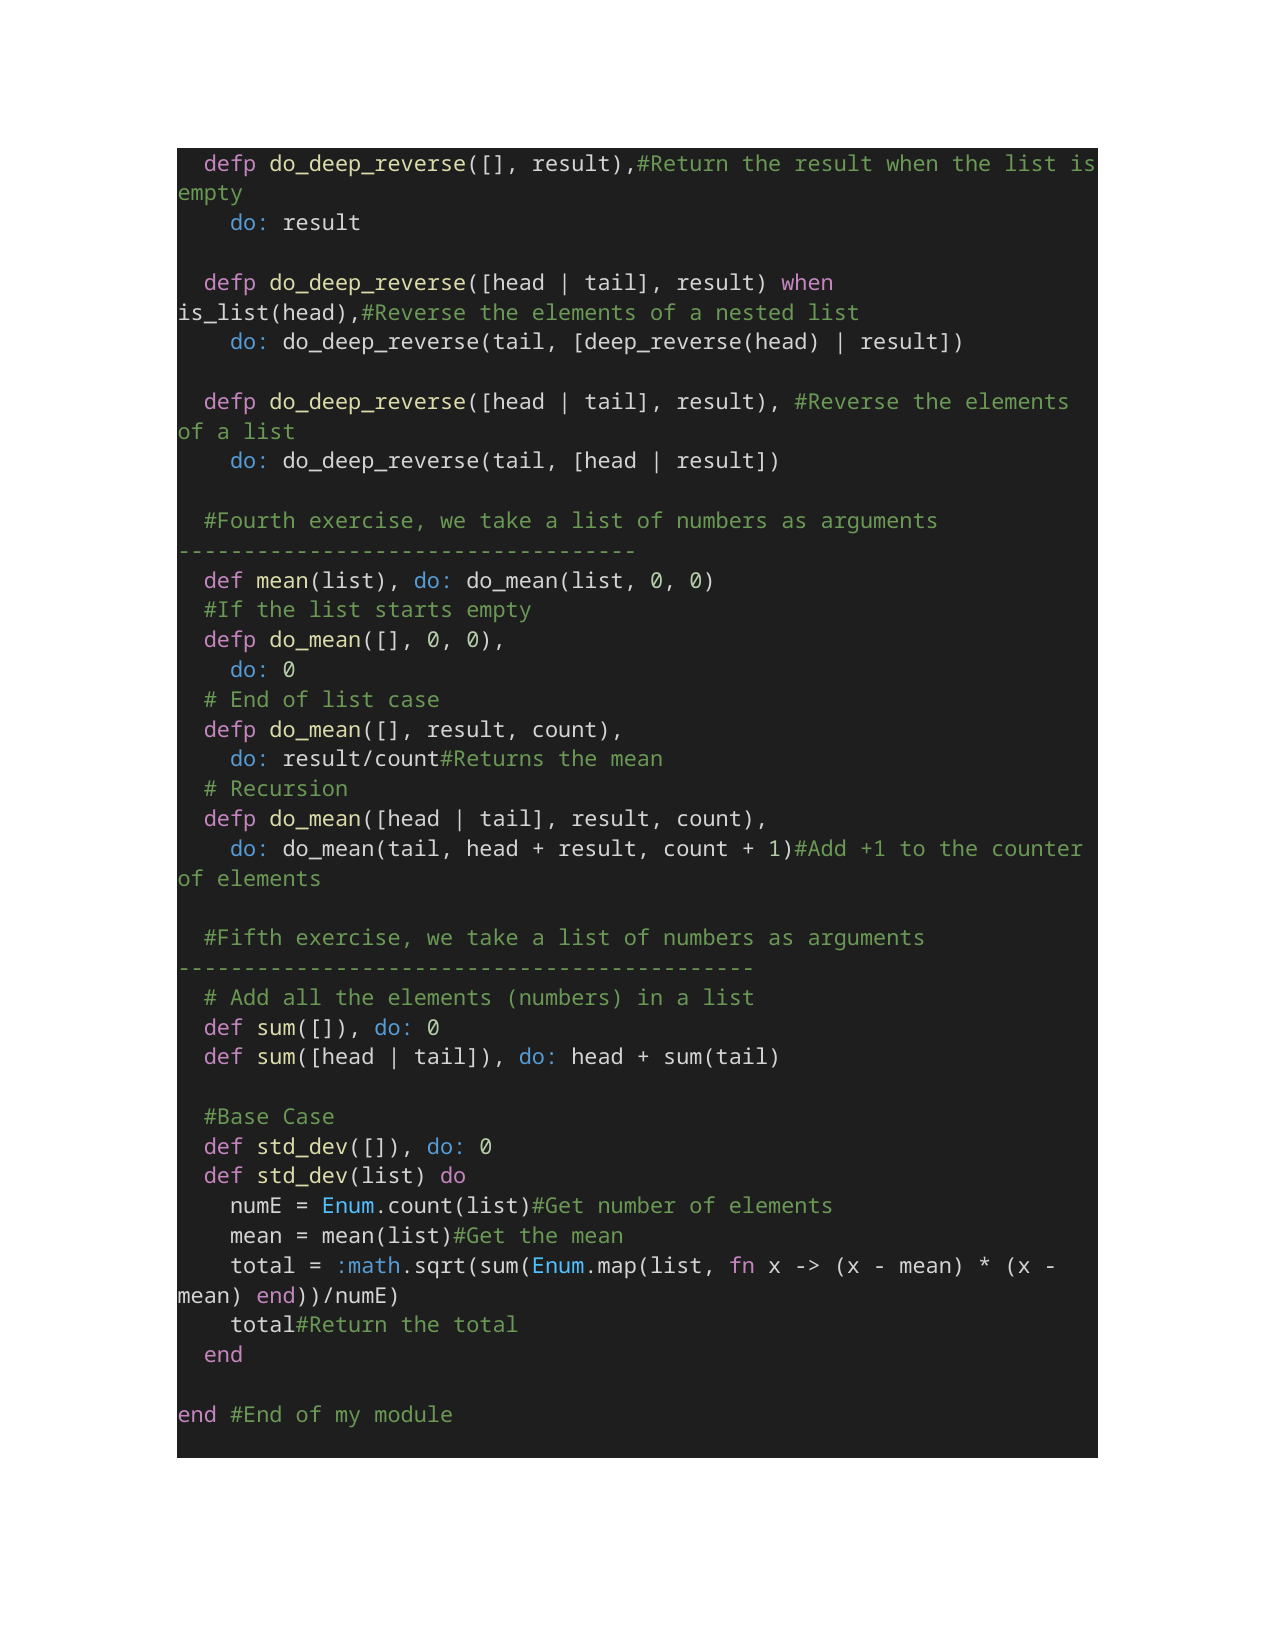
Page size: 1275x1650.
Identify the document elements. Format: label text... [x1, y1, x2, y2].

text total = :math.sqrt(sum(Enum.map(list, fn x -> (x - mean) * (x - mean) end))/numE) [177, 1250, 1098, 1309]
text # End of list case [177, 684, 1098, 714]
text defp do_mean([], 0, 0), [177, 624, 1098, 654]
text end #End of my module [177, 1399, 1098, 1429]
text def std_dev(list) do [177, 1161, 1098, 1190]
text #Fourth exercise, we take a list of numbers as arguments ----------------------------------- [177, 505, 1098, 565]
text def mean(list), do: do_mean(list, 0, 0) [177, 565, 1098, 594]
text do: 0 [177, 654, 1098, 684]
text #Fifth exercise, we take a list of numbers as arguments -------------------------------------------- [177, 922, 1098, 982]
text #If the list starts empty [177, 594, 1098, 624]
text mean = mean(list)#Get the mean [177, 1220, 1098, 1250]
text do: result [177, 207, 1098, 237]
text total#Return the total [177, 1309, 1098, 1339]
text defp do_mean([head | tail], result, count), [177, 803, 1098, 833]
text #Base Case [177, 1101, 1098, 1131]
text def sum([head | tail]), do: head + sum(tail) [177, 1041, 1098, 1071]
text numE = Enum.count(list)#Get number of elements [177, 1190, 1098, 1220]
text do: result/count#Returns the mean [177, 743, 1098, 773]
text defp do_deep_reverse([], result),#Return the result when the list is empty [177, 148, 1098, 207]
text def sum([]), do: 0 [177, 1012, 1098, 1041]
text do: do_deep_reverse(tail, [deep_reverse(head) | result]) [177, 326, 1098, 356]
text defp do_deep_reverse([head | tail], result), #Reverse the elements of a list [177, 386, 1098, 446]
text do: do_deep_reverse(tail, [head | result]) [177, 446, 1098, 475]
text end [177, 1339, 1098, 1369]
text # Recursion [177, 773, 1098, 803]
text defp do_mean([], result, count), [177, 714, 1098, 743]
text def std_dev([]), do: 0 [177, 1131, 1098, 1161]
text defp do_deep_reverse([head | tail], result) when is_list(head),#Reverse the elements of a nested list [177, 267, 1098, 326]
text do: do_mean(tail, head + result, count + 1)#Add +1 to the counter of elements [177, 833, 1098, 892]
text # Add all the elements (numbers) in a list [177, 982, 1098, 1012]
